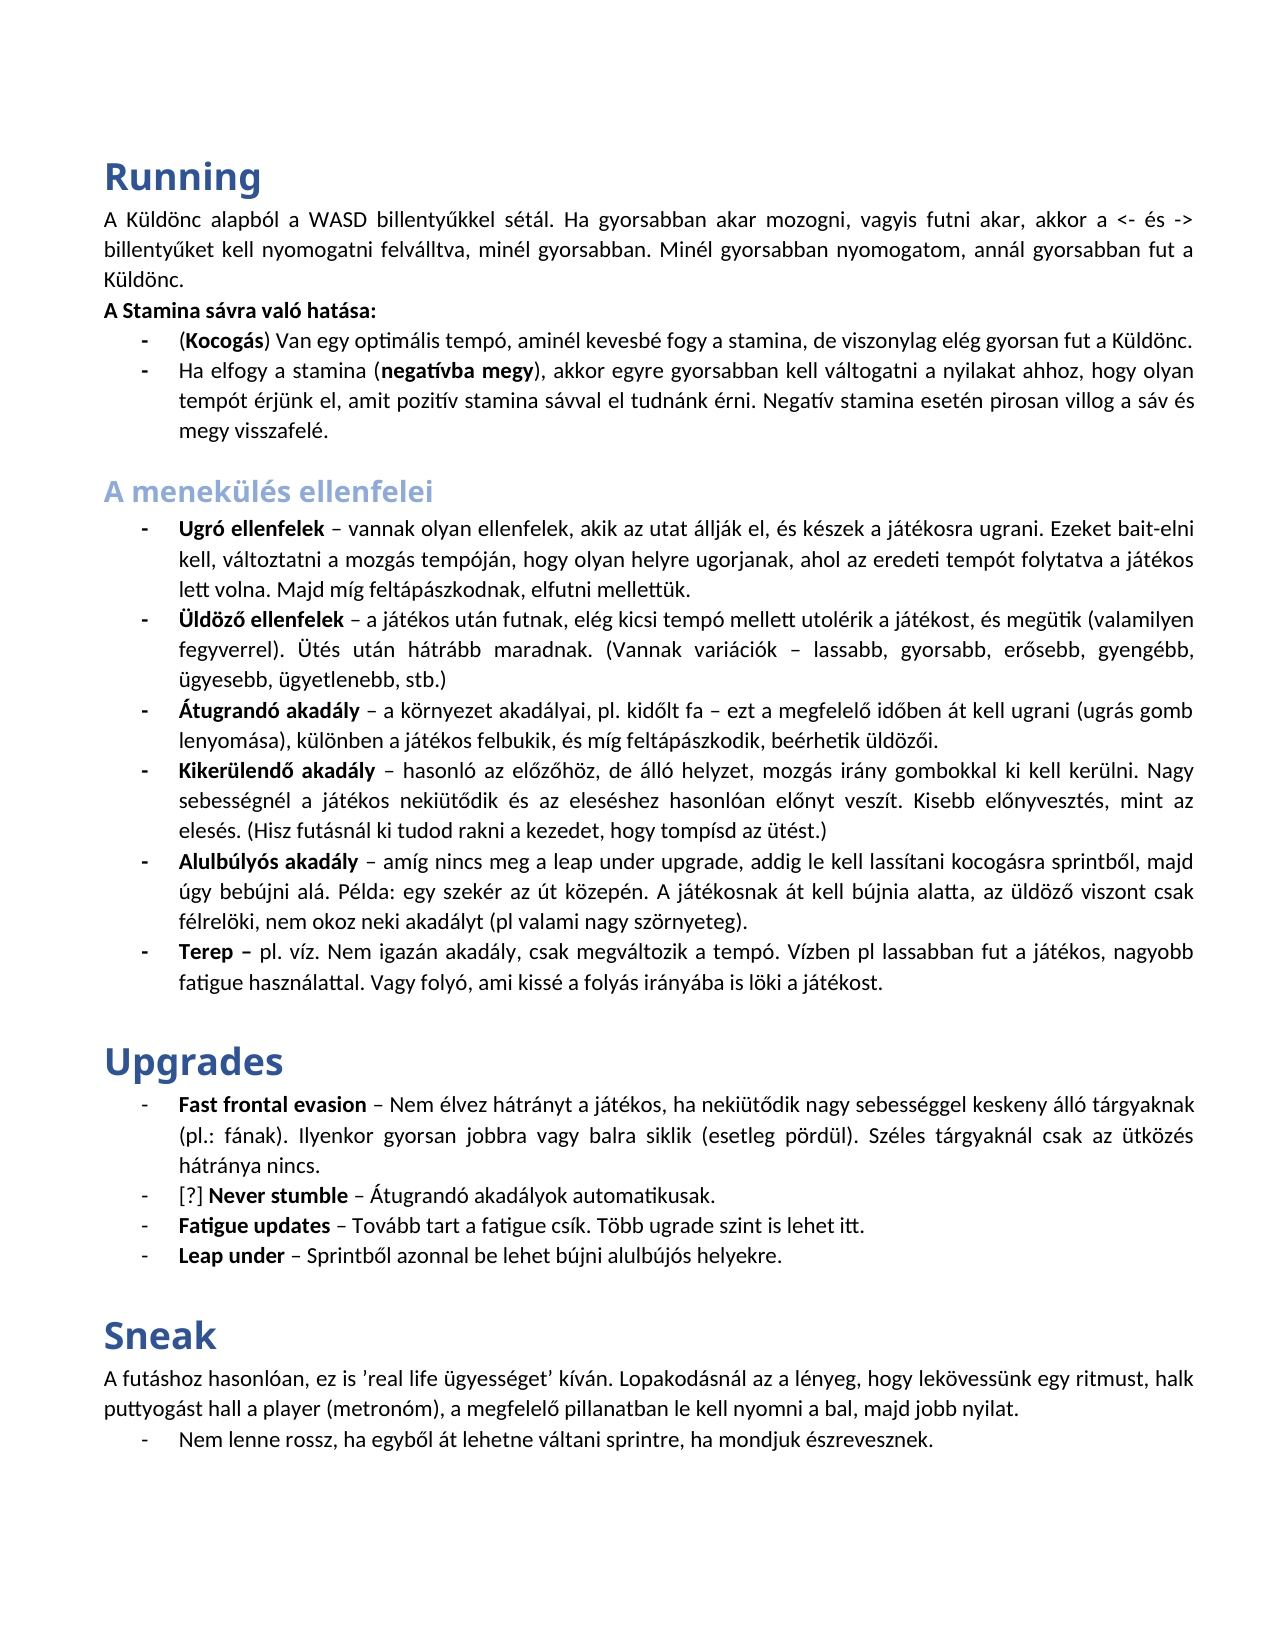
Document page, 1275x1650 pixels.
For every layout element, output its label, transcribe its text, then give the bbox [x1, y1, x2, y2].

subtitle A menekülés ellenfelei [103, 472, 1196, 511]
list Átugrandó akadály – a környezet akadályai, pl. kidőlt fa – ezt a megfelelő időben át kell ugrani (ugrás gomb lenyomása), különben a játékos felbukik, és míg feltápászkodik, beérhetik üldözői. [141, 696, 1196, 754]
text A Stamina sávra való hatása: [103, 296, 1196, 324]
subtitle Upgrades [103, 1035, 1196, 1086]
list Fatigue updates – Tovább tart a fatigue csík. Több ugrade szint is lehet itt. [141, 1211, 1196, 1239]
list Alulbúlyós akadály – amíg nincs meg a leap under upgrade, addig le kell lassítani kocogásra sprintből, majd úgy bebújni alá. Példa: egy szekér az út közepén. A játékosnak át kell bújnia alatta, az üldöző viszont csak félrelöki, nem okoz neki akadályt (pl valami nagy szörnyeteg). [141, 847, 1196, 935]
list Leap under – Sprintből azonnal be lehet bújni alulbújós helyekre. [141, 1242, 1196, 1269]
list Üldöző ellenfelek – a játékos után futnak, elég kicsi tempó mellett utolérik a játékost, és megütik (valamilyen fegyverrel). Ütés után hátrább maradnak. (Vannak variációk – lassabb, gyorsabb, erősebb, gyengébb, ügyesebb, ügyetlenebb, stb.) [141, 605, 1196, 694]
subtitle Running [103, 150, 1196, 201]
list [?] Never stumble – Átugrandó akadályok automatikusak. [141, 1181, 1196, 1209]
subtitle Sneak [103, 1309, 1196, 1360]
text A futáshoz hasonlóan, ez is ’real life ügyességet’ kíván. Lopakodásnál az a lényeg, hogy lekövessünk egy ritmust, halk puttyogást hall a player (metronóm), a megfelelő pillanatban le kell nyomni a bal, majd jobb nyilat. [103, 1364, 1196, 1423]
list Fast frontal evasion – Nem élvez hátrányt a játékos, ha nekiütődik nagy sebességgel keskeny álló tárgyaknak (pl.: fának). Ilyenkor gyorsan jobbra vagy balra siklik (esetleg pördül). Széles tárgyaknál csak az ütközés hátránya nincs. [141, 1091, 1196, 1179]
list Terep – pl. víz. Nem igazán akadály, csak megváltozik a tempó. Vízben pl lassabban fut a játékos, nagyobb fatigue használattal. Vagy folyó, ami kissé a folyás irányába is löki a játékost. [141, 937, 1196, 996]
list Ugró ellenfelek – vannak olyan ellenfelek, akik az utat állják el, és készek a játékosra ugrani. Ezeket bait-elni kell, változtatni a mozgás tempóján, hogy olyan helyre ugorjanak, ahol az eredeti tempót folytatva a játékos lett volna. Majd míg feltápászkodnak, elfutni mellettük. [141, 514, 1196, 603]
list Kikerülendő akadály – hasonló az előzőhöz, de álló helyzet, mozgás irány gombokkal ki kell kerülni. Nagy sebességnél a játékos nekiütődik és az eleséshez hasonlóan előnyt veszít. Kisebb előnyvesztés, mint az elesés. (Hisz futásnál ki tudod rakni a kezedet, hogy tompísd az ütést.) [141, 756, 1196, 845]
list Nem lenne rossz, ha egyből át lehetne váltani sprintre, ha mondjuk észrevesznek. [141, 1425, 1196, 1453]
list Ha elfogy a stamina (negatívba megy), akkor egyre gyorsabban kell váltogatni a nyilakat ahhoz, hogy olyan tempót érjünk el, amit pozitív stamina sávval el tudnánk érni. Negatív stamina esetén pirosan villog a sáv és megy visszafelé. [141, 356, 1196, 444]
text A Küldönc alapból a WASD billentyűkkel sétál. Ha gyorsabban akar mozogni, vagyis futni akar, akkor a <- és -> billentyűket kell nyomogatni felválltva, minél gyorsabban. Minél gyorsabban nyomogatom, annál gyorsabban fut a Küldönc. [103, 205, 1196, 293]
list (Kocogás) Van egy optimális tempó, aminél kevesbé fogy a stamina, de viszonylag elég gyorsan fut a Küldönc. [141, 326, 1196, 354]
